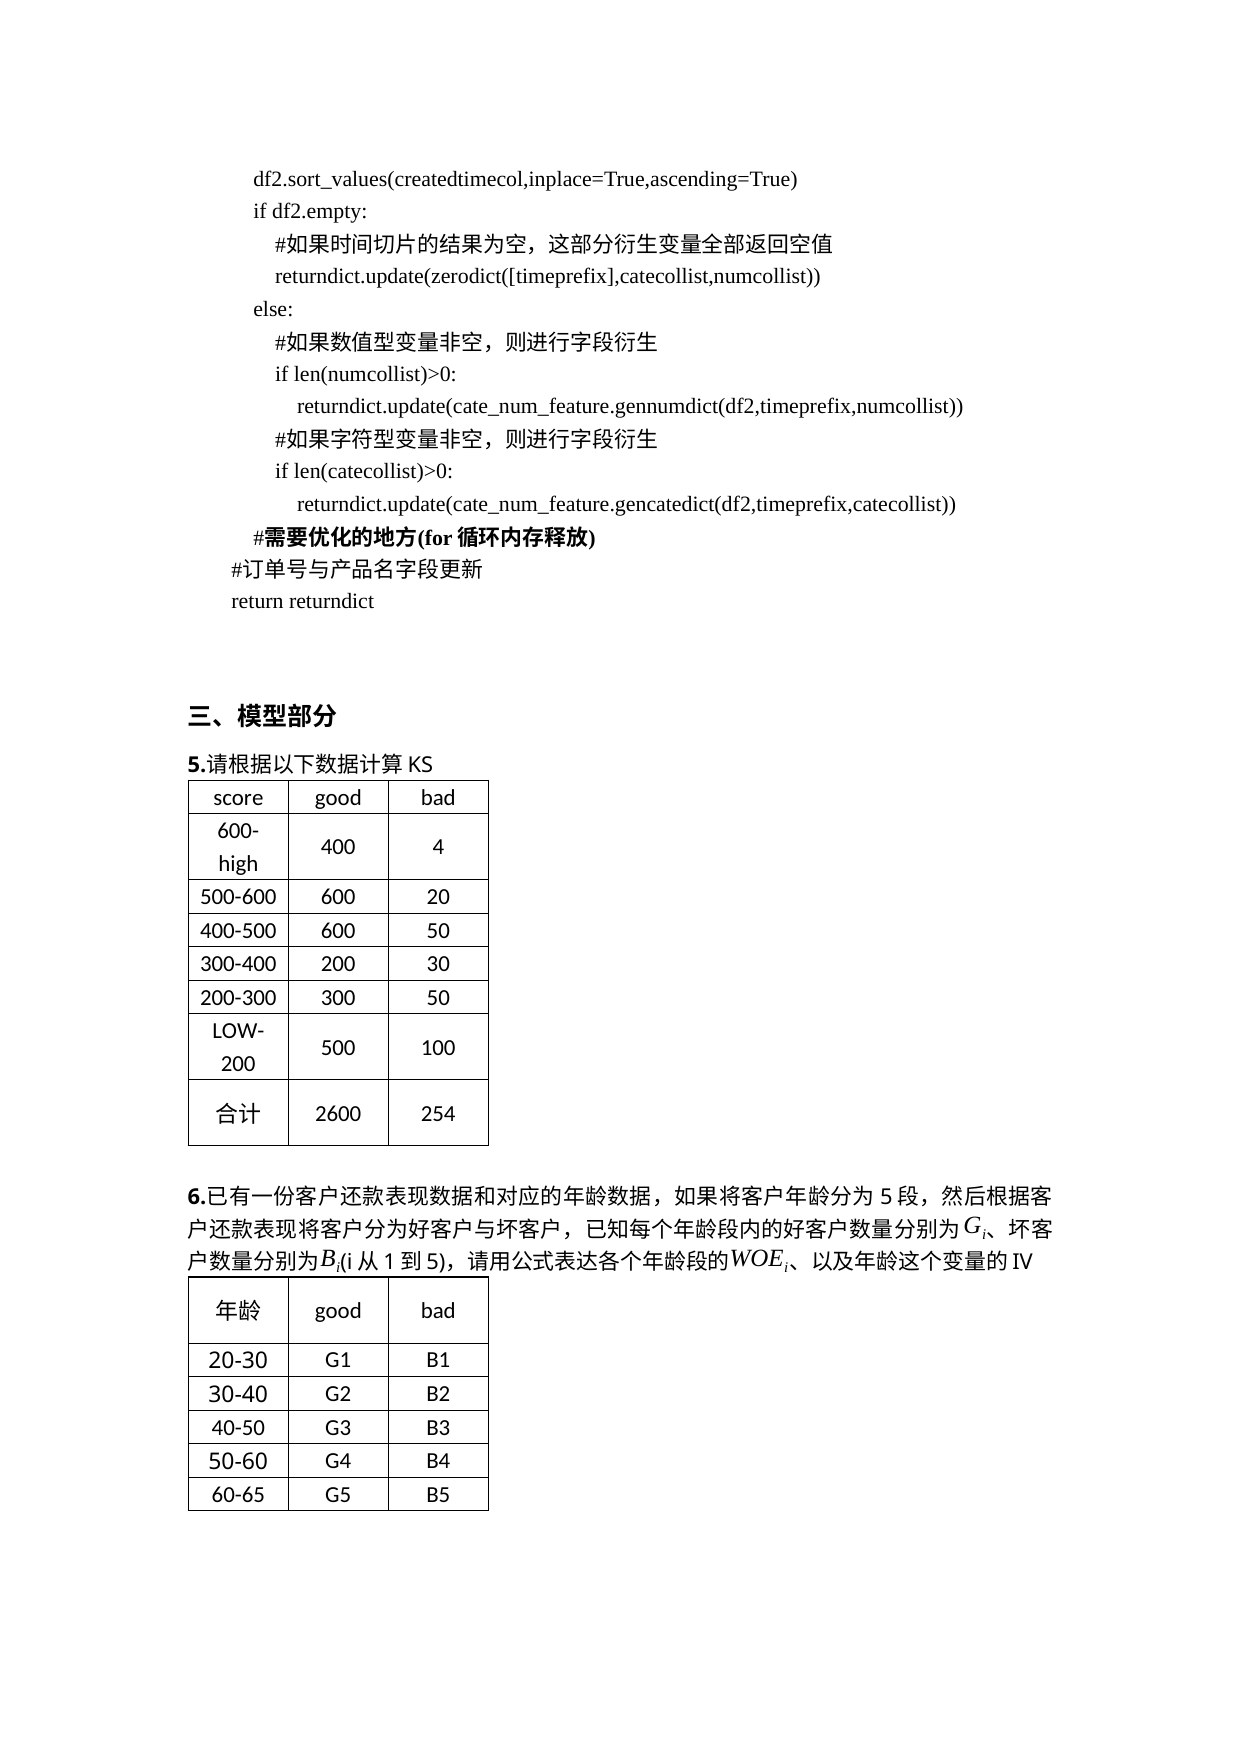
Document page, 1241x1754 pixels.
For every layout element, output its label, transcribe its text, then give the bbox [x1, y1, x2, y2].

table_cell 20-30 [189, 1344, 288, 1376]
table_cell G2 [289, 1377, 388, 1409]
table_header good [289, 781, 388, 813]
table_cell G5 [289, 1478, 388, 1510]
table_cell G4 [289, 1444, 388, 1477]
table_cell B3 [389, 1411, 488, 1443]
table_cell 20 [389, 880, 488, 913]
text else: [187, 292, 1053, 324]
text #订单号与产品名字段更新 [187, 552, 1053, 584]
text 5.请根据以下数据计算KS [187, 747, 1053, 779]
table_cell 4 [389, 814, 488, 879]
table_cell 600-high [189, 814, 288, 879]
table_cell LOW-200 [189, 1014, 288, 1079]
table_cell 40-50 [189, 1411, 288, 1443]
table_cell 合计 [189, 1080, 288, 1145]
text #如果时间切片的结果为空，这部分衍生变量全部返回空值 [187, 227, 1053, 259]
table_cell G1 [289, 1344, 388, 1376]
text 6.已有一份客户还款表现数据和对应的年龄数据，如果将客户年龄分为5段，然后根据客户还款表现将客户分为好客户与坏客户，已知每个年龄段内的好客户数量分别为、坏客户数量分别为(i从1到5)，请用公式表达各个年龄段的、以及年龄这个变量的IV [187, 1179, 1053, 1276]
text returndict.update(cate_num_feature.gencatedict(df2,timeprefix,catecollist)) [187, 487, 1053, 519]
table_cell B5 [389, 1478, 488, 1510]
table_header bad [389, 1278, 488, 1342]
text if len(catecollist)>0: [187, 454, 1053, 487]
table_header bad [389, 781, 488, 813]
table_cell 400-500 [189, 914, 288, 946]
table_cell 254 [389, 1080, 488, 1145]
table_cell 300 [289, 981, 388, 1013]
table_header score [189, 781, 288, 813]
table_cell 300-400 [189, 947, 288, 980]
table_cell G3 [289, 1411, 388, 1443]
table_cell 30 [389, 947, 488, 980]
table_header good [289, 1278, 388, 1342]
text if len(numcollist)>0: [187, 357, 1053, 389]
table_header 年龄 [189, 1278, 288, 1342]
table_cell 200 [289, 947, 388, 980]
text #如果数值型变量非空，则进行字段衍生 [187, 324, 1053, 357]
text df2.sort_values(createdtimecol,inplace=True,ascending=True) [187, 162, 1053, 194]
table_cell 50 [389, 914, 488, 946]
text #需要优化的地方(for循环内存释放) [187, 519, 1053, 552]
text 三、模型部分 [187, 682, 1053, 747]
table_cell 600 [289, 880, 388, 913]
table_cell 500 [289, 1014, 388, 1079]
text returndict.update(zerodict([timeprefix],catecollist,numcollist)) [187, 259, 1053, 292]
table_cell 60-65 [189, 1478, 288, 1510]
table_cell 200-300 [189, 981, 288, 1013]
table_cell B1 [389, 1344, 488, 1376]
table_cell 100 [389, 1014, 488, 1079]
text return returndict [187, 584, 1053, 617]
table_cell 2600 [289, 1080, 388, 1145]
table_cell 500-600 [189, 880, 288, 913]
table_cell B4 [389, 1444, 488, 1477]
table_cell 600 [289, 914, 388, 946]
table_cell 50 [389, 981, 488, 1013]
table_cell 30-40 [189, 1377, 288, 1409]
table_cell B2 [389, 1377, 488, 1409]
table_cell 50-60 [189, 1444, 288, 1477]
table_cell 400 [289, 814, 388, 879]
text #如果字符型变量非空，则进行字段衍生 [187, 422, 1053, 454]
text returndict.update(cate_num_feature.gennumdict(df2,timeprefix,numcollist)) [187, 389, 1053, 422]
text if df2.empty: [187, 194, 1053, 227]
